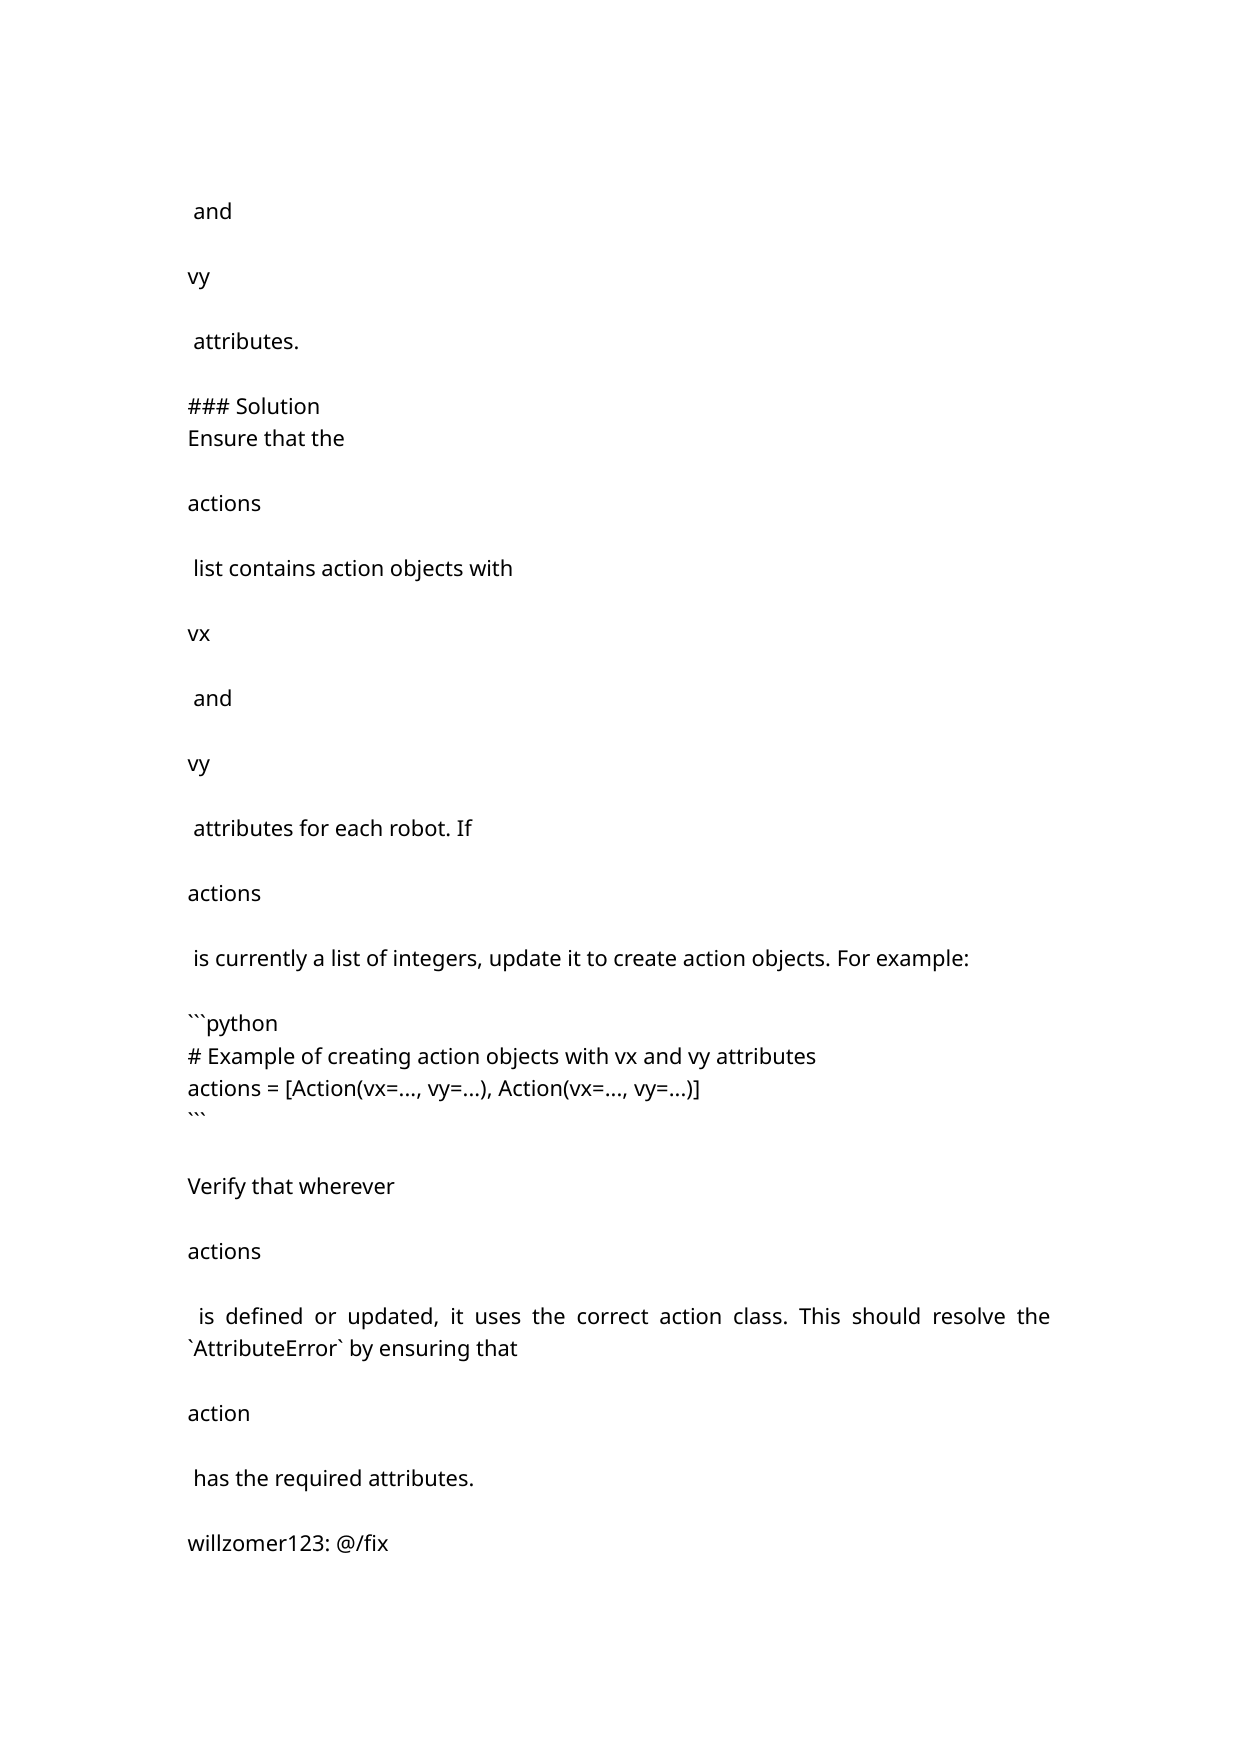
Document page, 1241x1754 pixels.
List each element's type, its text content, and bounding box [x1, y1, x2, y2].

text and [187, 682, 1053, 714]
text action [187, 1397, 1053, 1429]
text actions [187, 487, 1053, 519]
text is defined or updated, it uses the correct action class. This should resolve the `AttributeError` by ensuring that [187, 1299, 1053, 1364]
text ``` [187, 1104, 1053, 1137]
text is currently a list of integers, update it to create action objects. For example: [187, 942, 1053, 974]
text actions = [Action(vx=..., vy=...), Action(vx=..., vy=...)] [187, 1072, 1053, 1104]
text list contains action objects with [187, 552, 1053, 584]
text ```python [187, 1007, 1053, 1039]
text and [187, 194, 1053, 227]
text actions [187, 1234, 1053, 1267]
text willzomer123: @/fix [187, 1527, 1053, 1559]
text Verify that wherever [187, 1169, 1053, 1202]
text vy [187, 747, 1053, 779]
text actions [187, 877, 1053, 909]
text Ensure that the [187, 422, 1053, 454]
text attributes for each robot. If [187, 812, 1053, 844]
text has the required attributes. [187, 1462, 1053, 1494]
text ### Solution [187, 389, 1053, 422]
text vx [187, 617, 1053, 649]
text vy [187, 259, 1053, 292]
text # Example of creating action objects with vx and vy attributes [187, 1039, 1053, 1072]
text attributes. [187, 324, 1053, 357]
